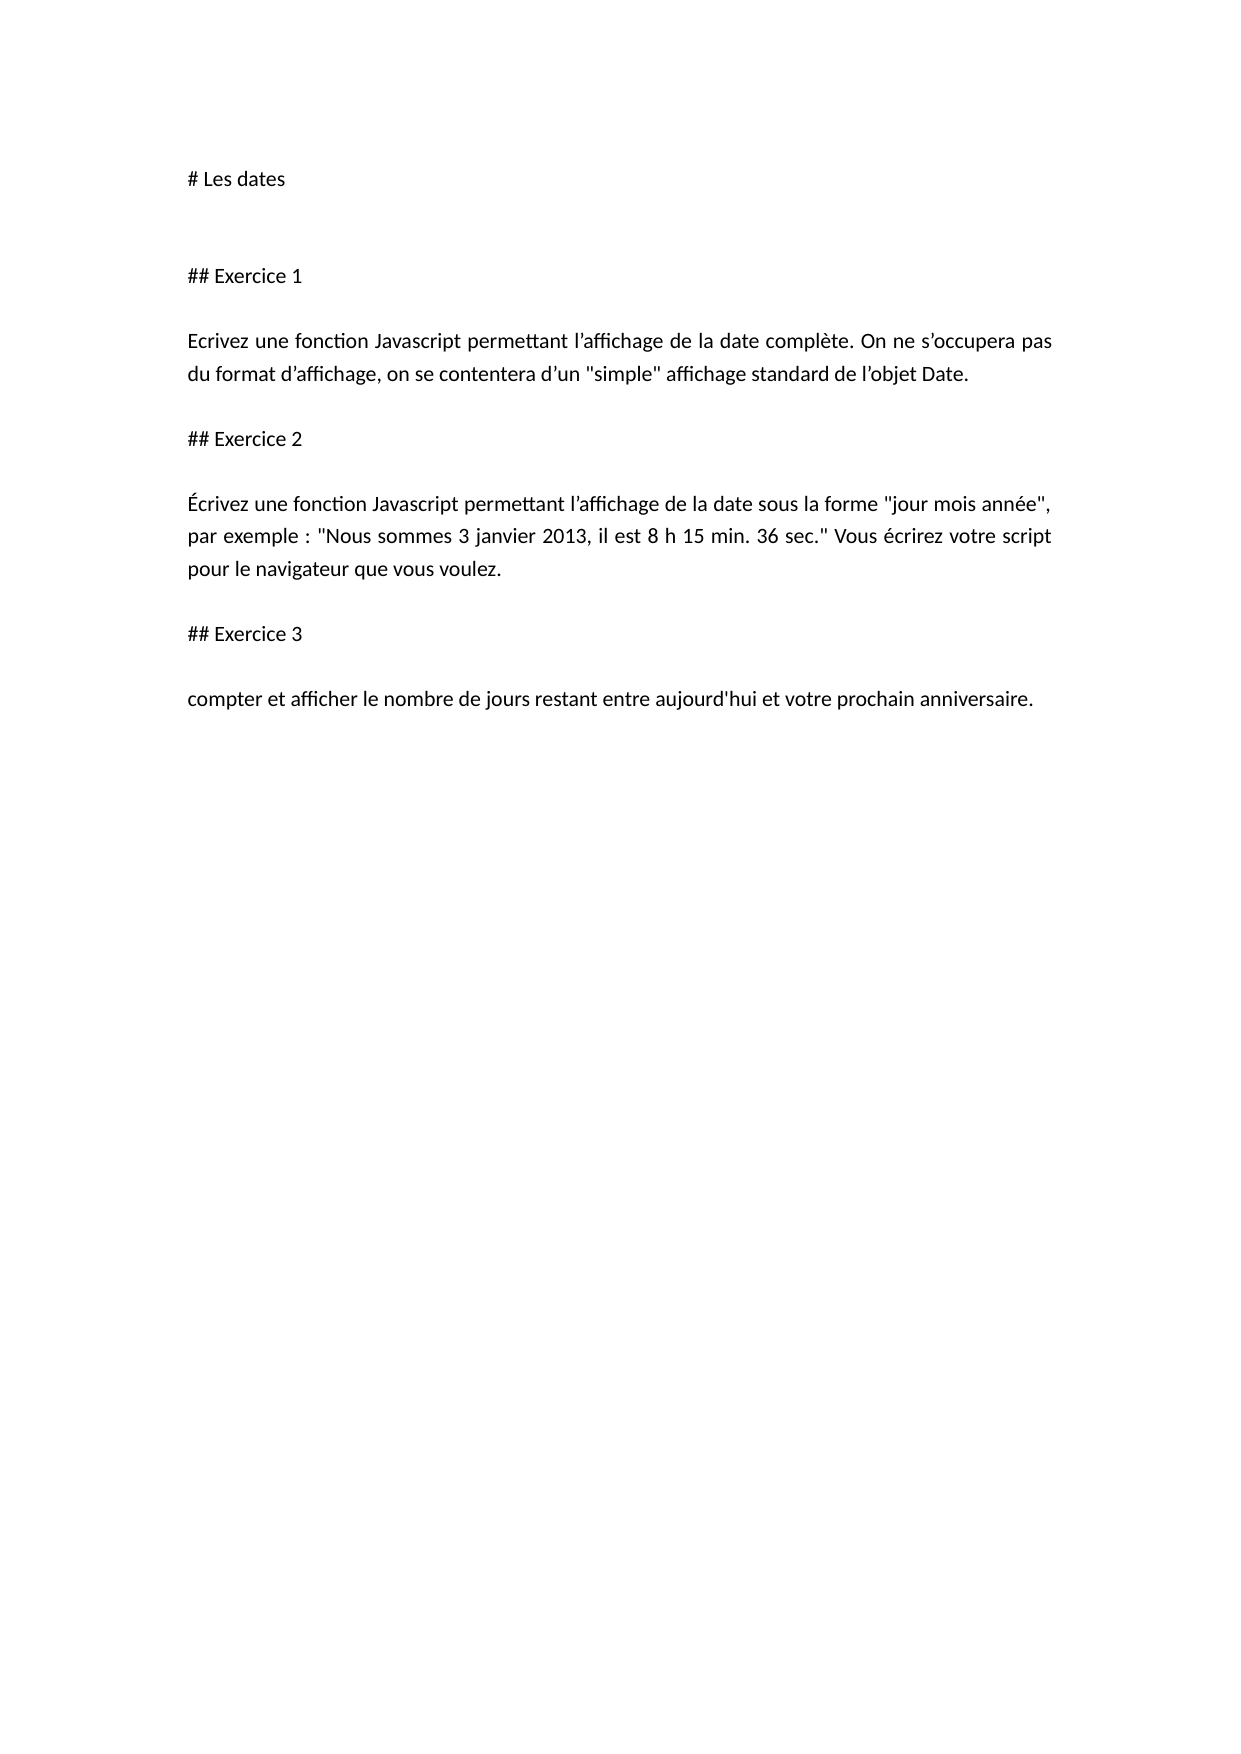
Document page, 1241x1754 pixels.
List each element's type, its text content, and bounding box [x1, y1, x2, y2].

text # Les dates [187, 162, 1053, 194]
text ## Exercice 1 [187, 259, 1053, 292]
text ## Exercice 3 [187, 617, 1053, 649]
text Écrivez une fonction Javascript permettant l’affichage de la date sous la forme "jour mois année", par exemple : "Nous sommes 3 janvier 2013, il est 8 h 15 min. 36 sec." Vous écrirez votre script pour le navigateur que vous voulez. [187, 487, 1053, 584]
text Ecrivez une fonction Javascript permettant l’affichage de la date complète. On ne s’occupera pas du format d’affichage, on se contentera d’un "simple" affichage standard de l’objet Date. [187, 324, 1053, 389]
text ## Exercice 2 [187, 422, 1053, 454]
text compter et afficher le nombre de jours restant entre aujourd'hui et votre prochain anniversaire. [187, 682, 1053, 714]
